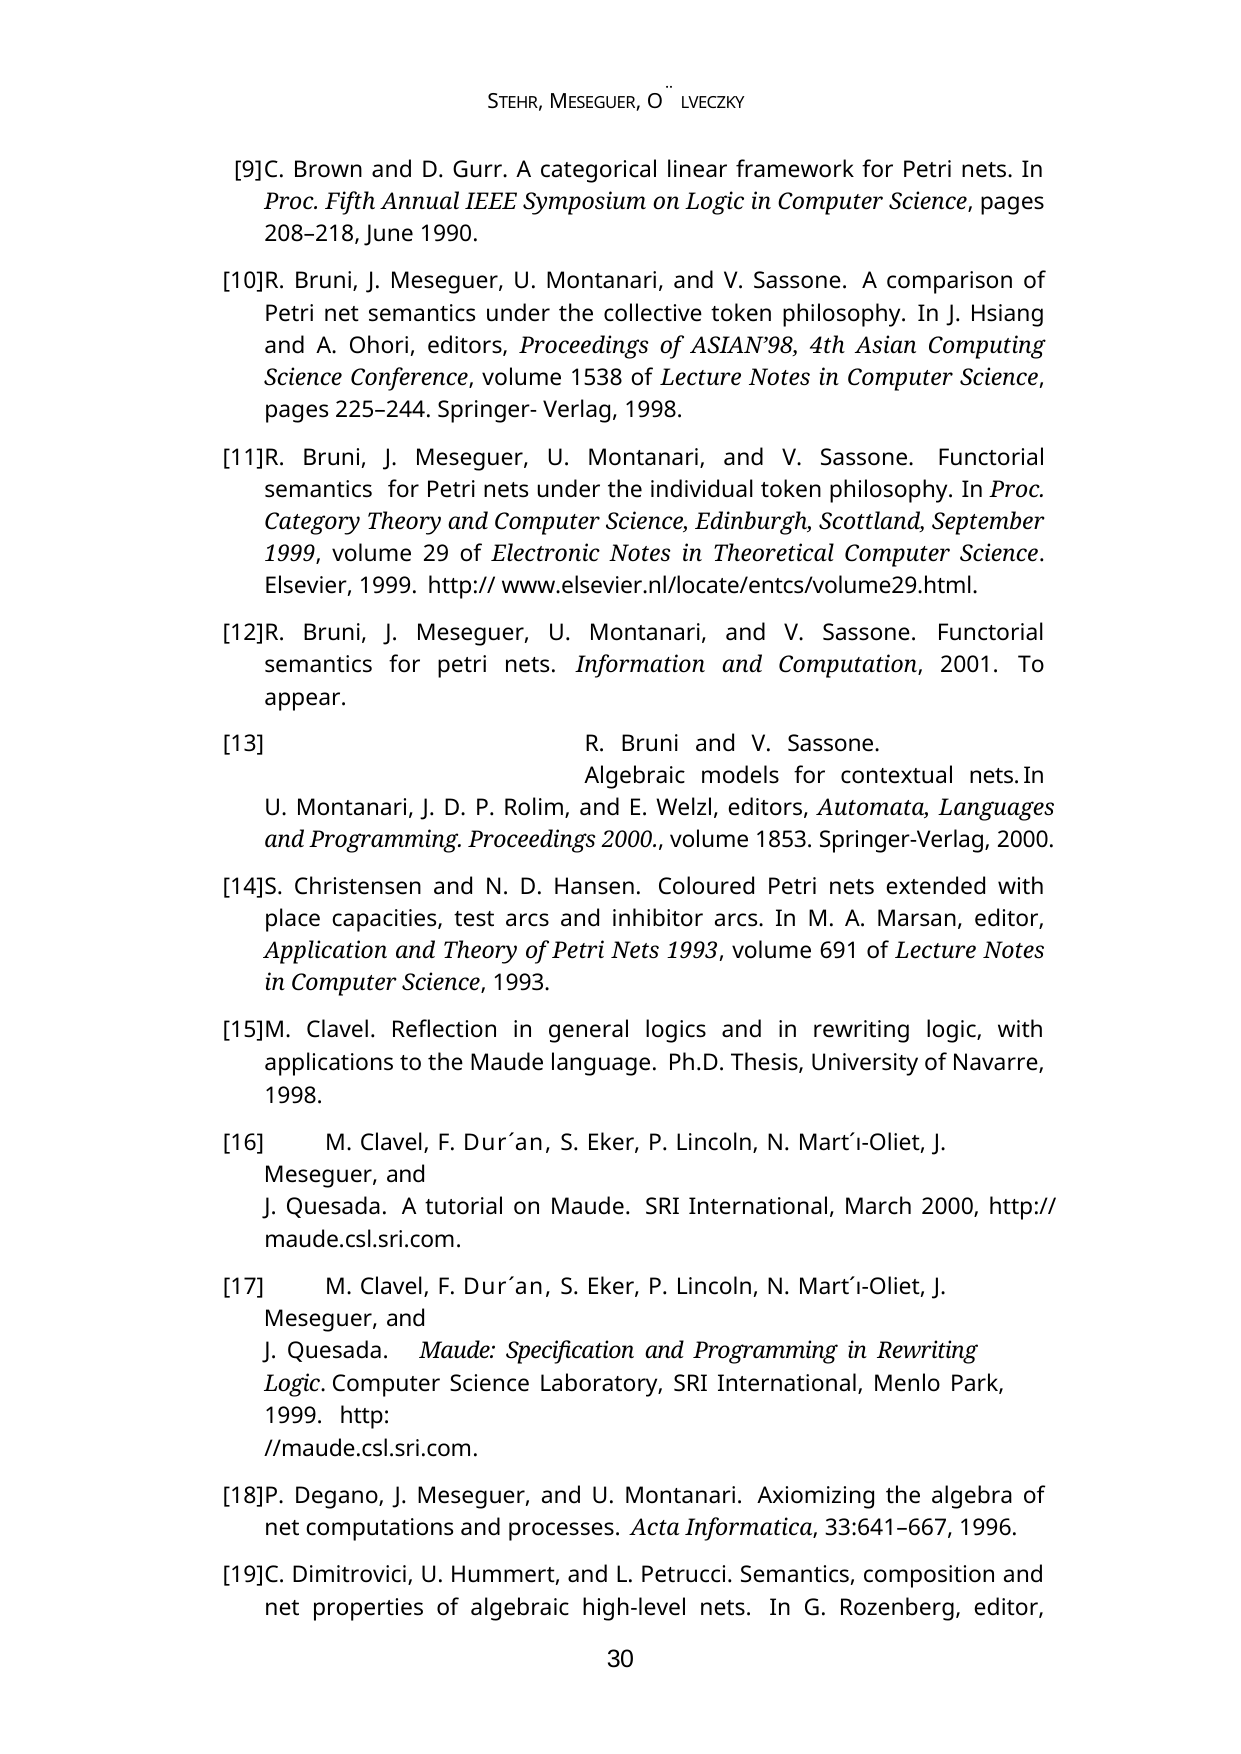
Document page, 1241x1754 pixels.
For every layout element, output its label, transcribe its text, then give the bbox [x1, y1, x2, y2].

list R. Bruni and V. Sassone. Algebraic models for contextual nets. In [223, 727, 1067, 790]
text J. Quesada. A tutorial on Maude. SRI International, March 2000, http:// maude.csl.sri.com. [264, 1190, 1067, 1254]
list M. Clavel, F. Dur´an, S. Eker, P. Lincoln, N. Mart´ı-Oliet, J. Meseguer, and [223, 1126, 1067, 1189]
text //maude.csl.sri.com. [264, 1432, 1067, 1463]
text U. Montanari, J. D. P. Rolim, and E. Welzl, editors, Automata, Languages and Programming. Proceedings 2000., volume 1853. Springer-Verlag, 2000. [264, 791, 1067, 854]
list R. Bruni, J. Meseguer, U. Montanari, and V. Sassone. A comparison of Petri net semantics under the collective token philosophy. In J. Hsiang and A. Ohori, editors, Proceedings of ASIAN’98, 4th Asian Computing Science Conference, volume 1538 of Lecture Notes in Computer Science, pages 225–244. Springer- Verlag, 1998. [222, 264, 1045, 424]
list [222, 1558, 1045, 1622]
text J. Quesada. Maude: Specification and Programming in Rewriting Logic. Computer Science Laboratory, SRI International, Menlo Park, 1999. http: [264, 1334, 1045, 1431]
list C. Brown and D. Gurr. A categorical linear framework for Petri nets. In Proc. Fifth Annual IEEE Symposium on Logic in Computer Science, pages 208–218, June 1990. [234, 153, 1045, 248]
list M. Clavel, F. Dur´an, S. Eker, P. Lincoln, N. Mart´ı-Oliet, J. Meseguer, and [223, 1270, 1067, 1333]
list S. Christensen and N. D. Hansen. Coloured Petri nets extended with place capacities, test arcs and inhibitor arcs. In M. A. Marsan, editor, Application and Theory of Petri Nets 1993, volume 691 of Lecture Notes in Computer Science, 1993. [222, 870, 1045, 998]
list M. Clavel. Reflection in general logics and in rewriting logic, with applications to the Maude language. Ph.D. Thesis, University of Navarre, 1998. [222, 1013, 1045, 1110]
list R. Bruni, J. Meseguer, U. Montanari, and V. Sassone. Functorial semantics for Petri nets under the individual token philosophy. In Proc. Category Theory and Computer Science, Edinburgh, Scottland, September 1999, volume 29 of Electronic Notes in Theoretical Computer Science. Elsevier, 1999. http:// www.elsevier.nl/locate/entcs/volume29.html. [222, 440, 1045, 600]
list P. Degano, J. Meseguer, and U. Montanari. Axiomizing the algebra of net computations and processes. Acta Informatica, 33:641–667, 1996. [222, 1479, 1045, 1543]
list R. Bruni, J. Meseguer, U. Montanari, and V. Sassone. Functorial semantics for petri nets. Information and Computation, 2001. To appear. [222, 616, 1045, 712]
